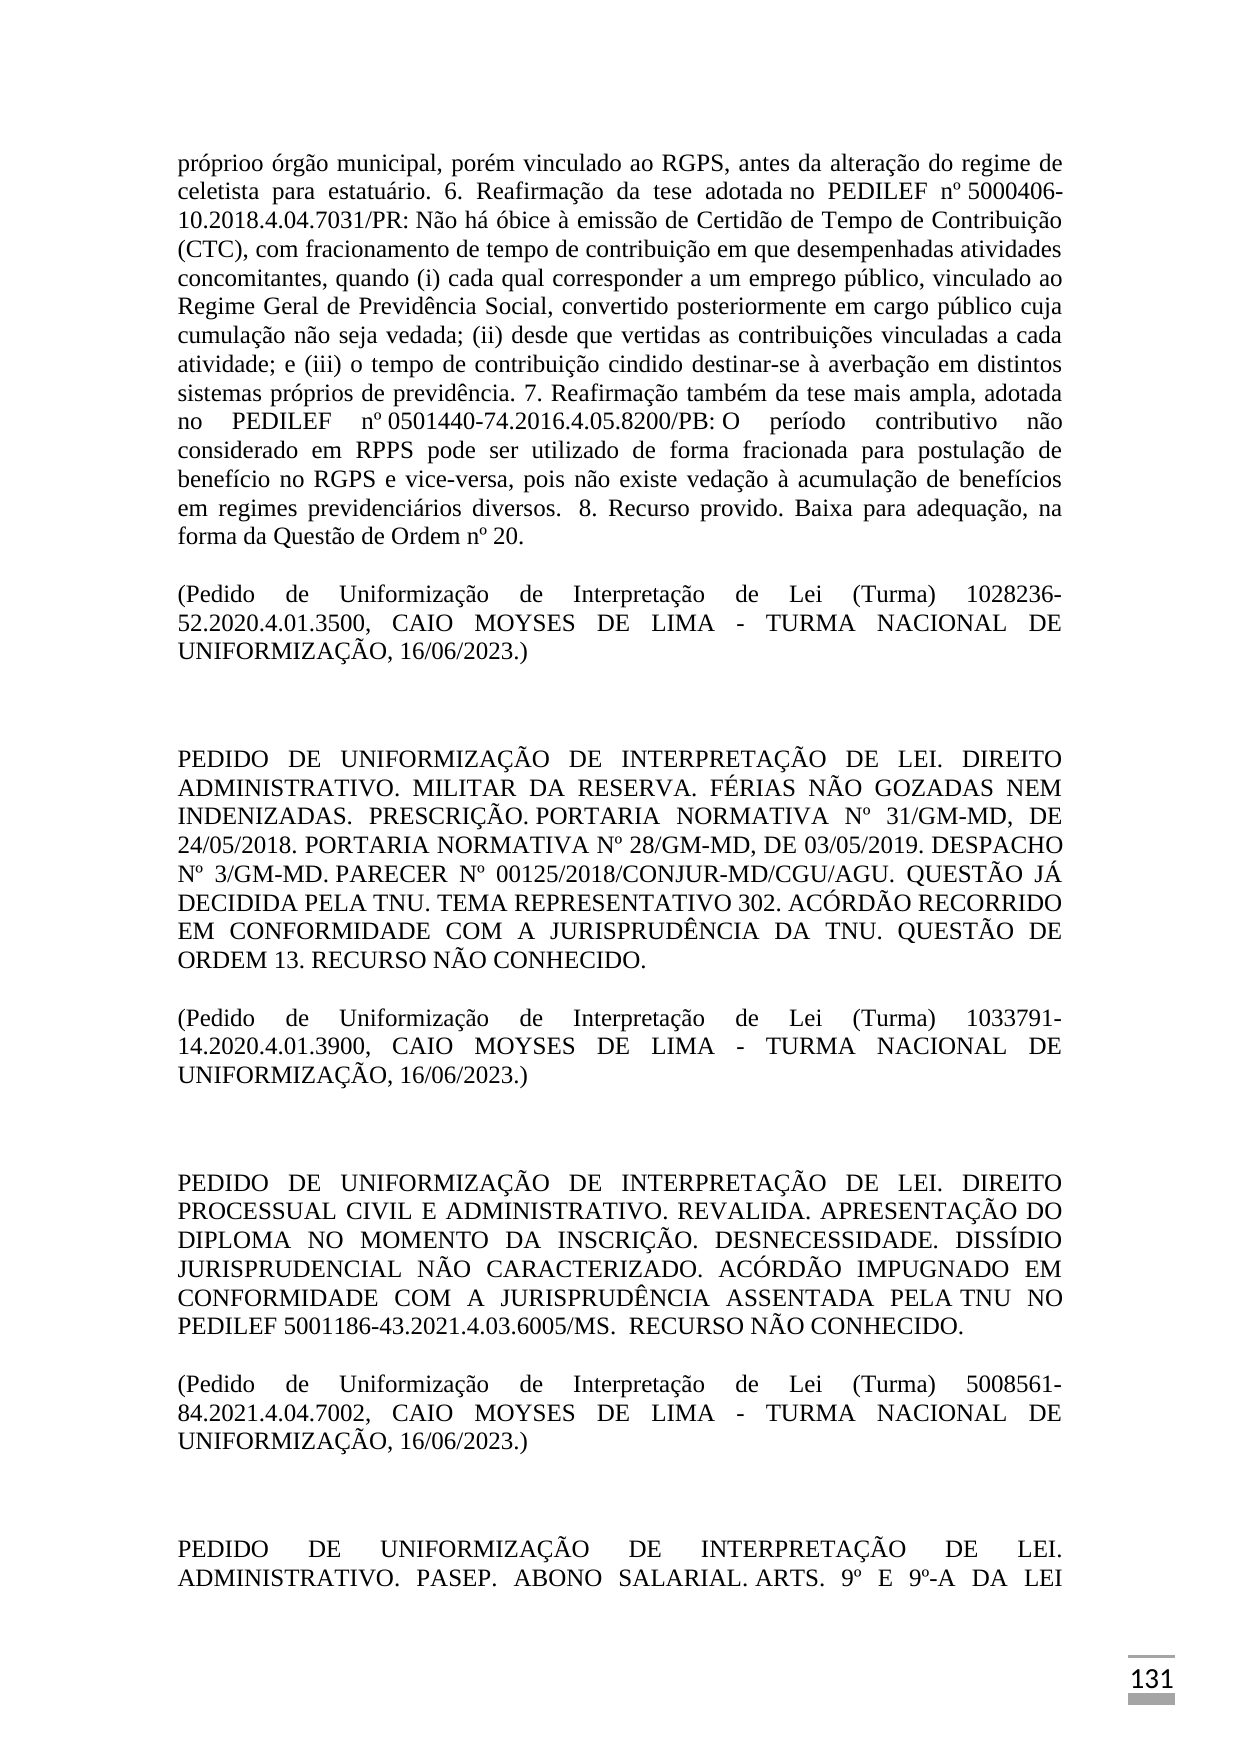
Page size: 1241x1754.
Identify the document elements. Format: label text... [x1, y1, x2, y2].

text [177, 1534, 1063, 1591]
text (Pedido de Uniformização de Interpretação de Lei (Turma) 1033791-14.2020.4.01.3900, CAIO MOYSES DE LIMA - TURMA NACIONAL DE UNIFORMIZAÇÃO, 16/06/2023.) [177, 974, 1063, 1089]
text PEDIDO DE UNIFORMIZAÇÃO DE INTERPRETAÇÃO DE LEI. DIREITO ADMINISTRATIVO. MILITAR DA RESERVA. FÉRIAS NÃO GOZADAS NEM INDENIZADAS. PRESCRIÇÃO. PORTARIA NORMATIVA Nº 31/GM-MD, DE 24/05/2018. PORTARIA NORMATIVA Nº 28/GM-MD, DE 03/05/2019. DESPACHO Nº 3/GM-MD. PARECER Nº 00125/2018/CONJUR-MD/CGU/AGU. QUESTÃO JÁ DECIDIDA PELA TNU. TEMA REPRESENTATIVO 302. ACÓRDÃO RECORRIDO EM CONFORMIDADE COM A JURISPRUDÊNCIA DA TNU. QUESTÃO DE ORDEM 13. RECURSO NÃO CONHECIDO. [177, 744, 1063, 974]
text (Pedido de Uniformização de Interpretação de Lei (Turma) 1028236-52.2020.4.01.3500, CAIO MOYSES DE LIMA - TURMA NACIONAL DE UNIFORMIZAÇÃO, 16/06/2023.) [177, 550, 1063, 665]
text PEDIDO DE UNIFORMIZAÇÃO DE INTERPRETAÇÃO DE LEI. DIREITO PROCESSUAL CIVIL E ADMINISTRATIVO. REVALIDA. APRESENTAÇÃO DO DIPLOMA NO MOMENTO DA INSCRIÇÃO. DESNECESSIDADE. DISSÍDIO JURISPRUDENCIAL NÃO CARACTERIZADO. ACÓRDÃO IMPUGNADO EM CONFORMIDADE COM A JURISPRUDÊNCIA ASSENTADA PELA TNU NO PEDILEF 5001186-43.2021.4.03.6005/MS. RECURSO NÃO CONHECIDO. [177, 1168, 1063, 1340]
text (Pedido de Uniformização de Interpretação de Lei (Turma) 5008561-84.2021.4.04.7002, CAIO MOYSES DE LIMA - TURMA NACIONAL DE UNIFORMIZAÇÃO, 16/06/2023.) [177, 1340, 1063, 1455]
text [177, 148, 1063, 550]
